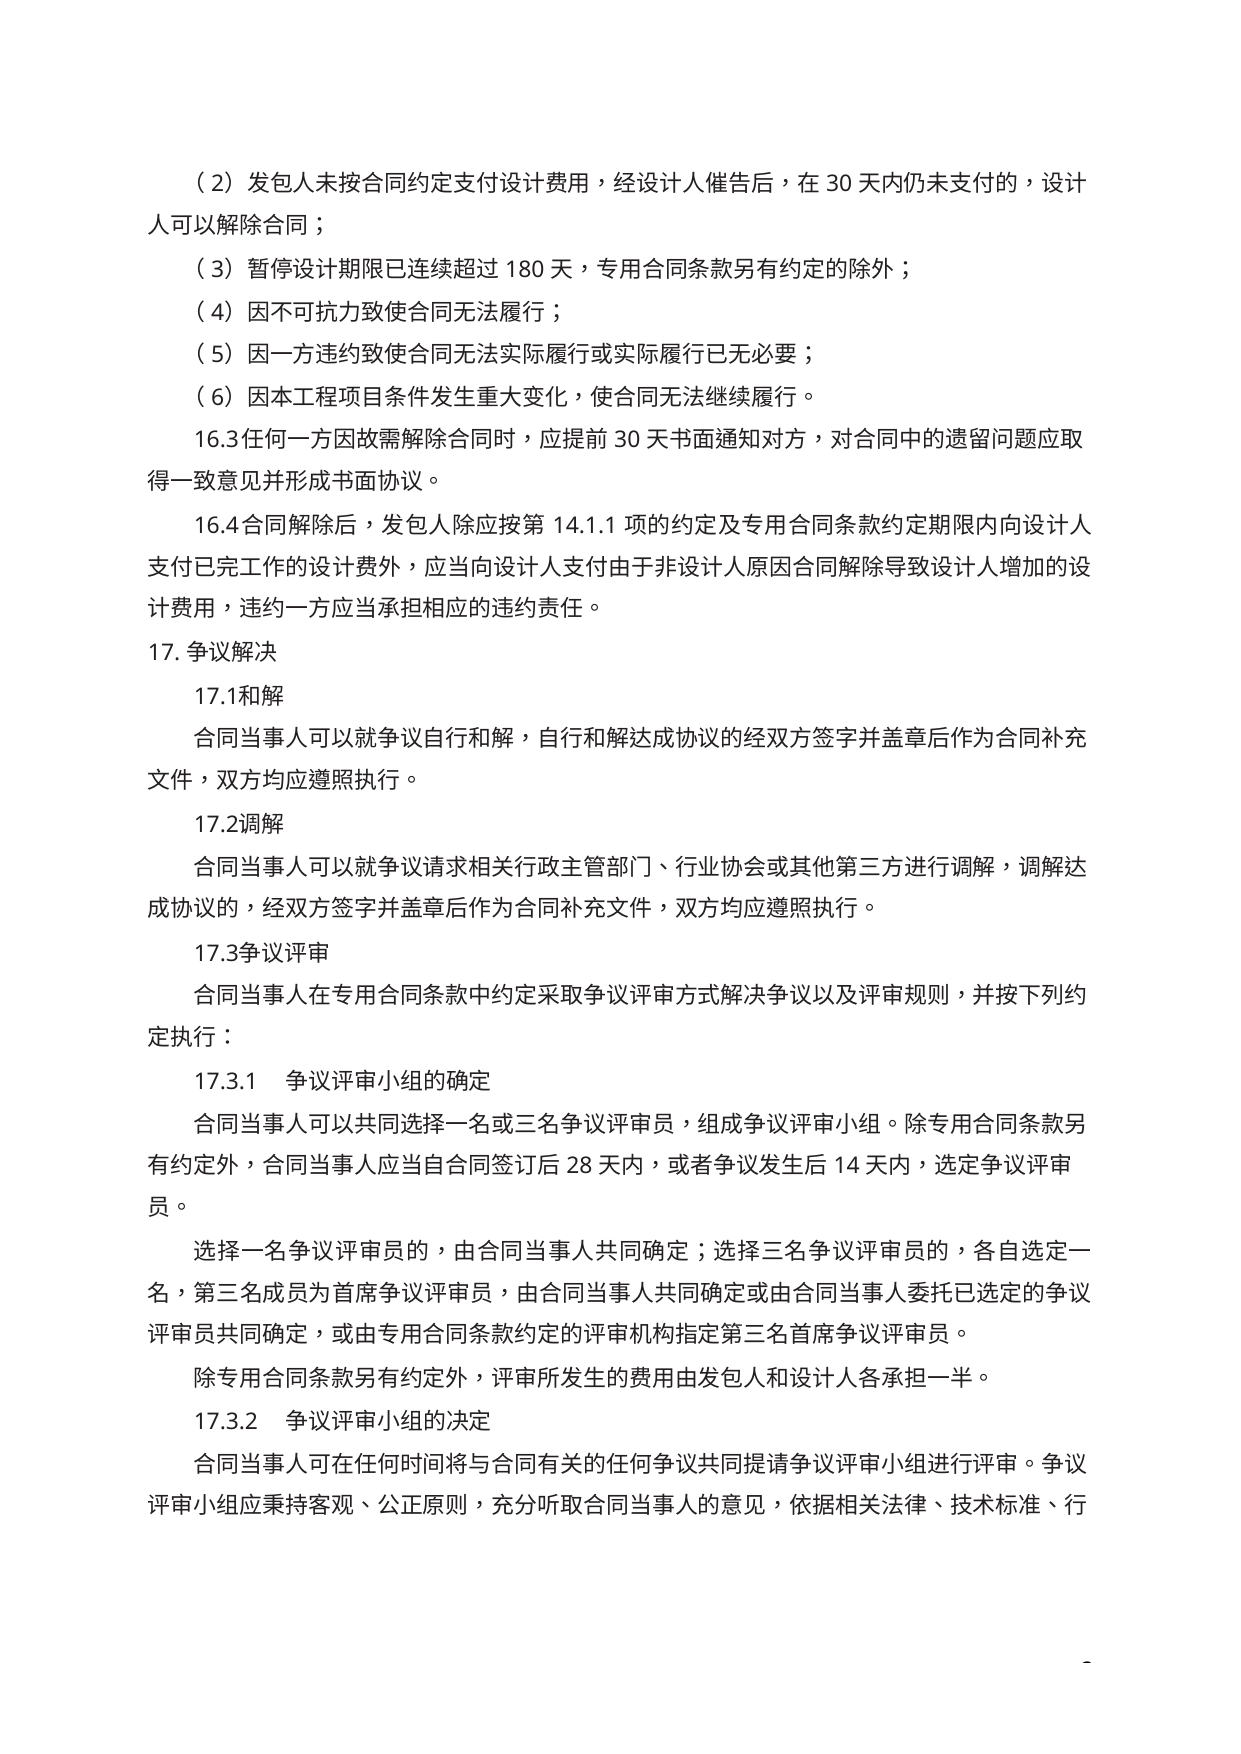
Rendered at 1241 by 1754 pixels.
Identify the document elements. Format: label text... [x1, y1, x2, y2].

text 合同当事人可以就争议自行和解，自行和解达成协议的经双方签字并盖章后作为合同补充文件，双方均应遵照执行。 [148, 722, 1106, 795]
text 合同当事人在专用合同条款中约定采取争议评审方式解决争议以及评审规则，并按下列约定执行： [148, 979, 1106, 1052]
list 争议评审 [193, 937, 1115, 968]
text 合同当事人可以就争议请求相关行政主管部门、行业协会或其他第三方进行调解，调解达成协议的，经双方签字并盖章后作为合同补充文件，双方均应遵照执行。 [148, 851, 1106, 923]
text 合同当事人可以共同选择一名或三名争议评审员，组成争议评审小组。除专用合同条款另有约定外，合同当事人应当自合同签订后 28 天内，或者争议发生后 14 天内，选定争议评审员。 [148, 1107, 1110, 1222]
text （ 2）发包人未按合同约定支付设计费用，经设计人催告后，在 30 天内仍未支付的，设计人可以解除合同； [148, 167, 1094, 240]
list 争议解决 [148, 636, 1115, 667]
text 合同当事人可在任何时间将与合同有关的任何争议共同提请争议评审小组进行评审。争议评审小组应秉持客观、公正原则，充分听取合同当事人的意见，依据相关法律、技术标准、行 [148, 1447, 1106, 1520]
text 选择一名争议评审员的，由合同当事人共同确定；选择三名争议评审员的，各自选定一名，第三名成员为首席争议评审员，由合同当事人共同确定或由合同当事人委托已选定的争议评审员共同确定，或由专用合同条款约定的评审机构指定第三名首席争议评审员。 [148, 1235, 1094, 1349]
list 和解 [193, 680, 1115, 711]
text （ 3）暂停设计期限已连续超过 180 天，专用合同条款另有约定的除外； [182, 253, 1115, 284]
text （ 5）因一方违约致使合同无法实际履行或实际履行已无必要； [182, 338, 1115, 369]
list 争议评审小组的确定 [193, 1065, 1115, 1096]
list 合同解除后，发包人除应按第 14.1.1 项的约定及专用合同条款约定期限内向设计人支付已完工作的设计费外，应当向设计人支付由于非设计人原因合同解除导致设计人增加的设计费用，违约一方应当承担相应的违约责任。 [148, 509, 1093, 623]
list 调解 [193, 808, 1115, 839]
text 除专用合同条款另有约定外，评审所发生的费用由发包人和设计人各承担一半。 [193, 1362, 1115, 1393]
list 任何一方因故需解除合同时，应提前 30 天书面通知对方，对合同中的遗留问题应取得一致意见并形成书面协议。 [148, 423, 1093, 496]
list 争议评审小组的决定 [193, 1405, 1115, 1436]
text （ 4）因不可抗力致使合同无法履行； [182, 296, 1115, 327]
text （ 6）因本工程项目条件发生重大变化，使合同无法继续履行。 [182, 381, 1115, 412]
